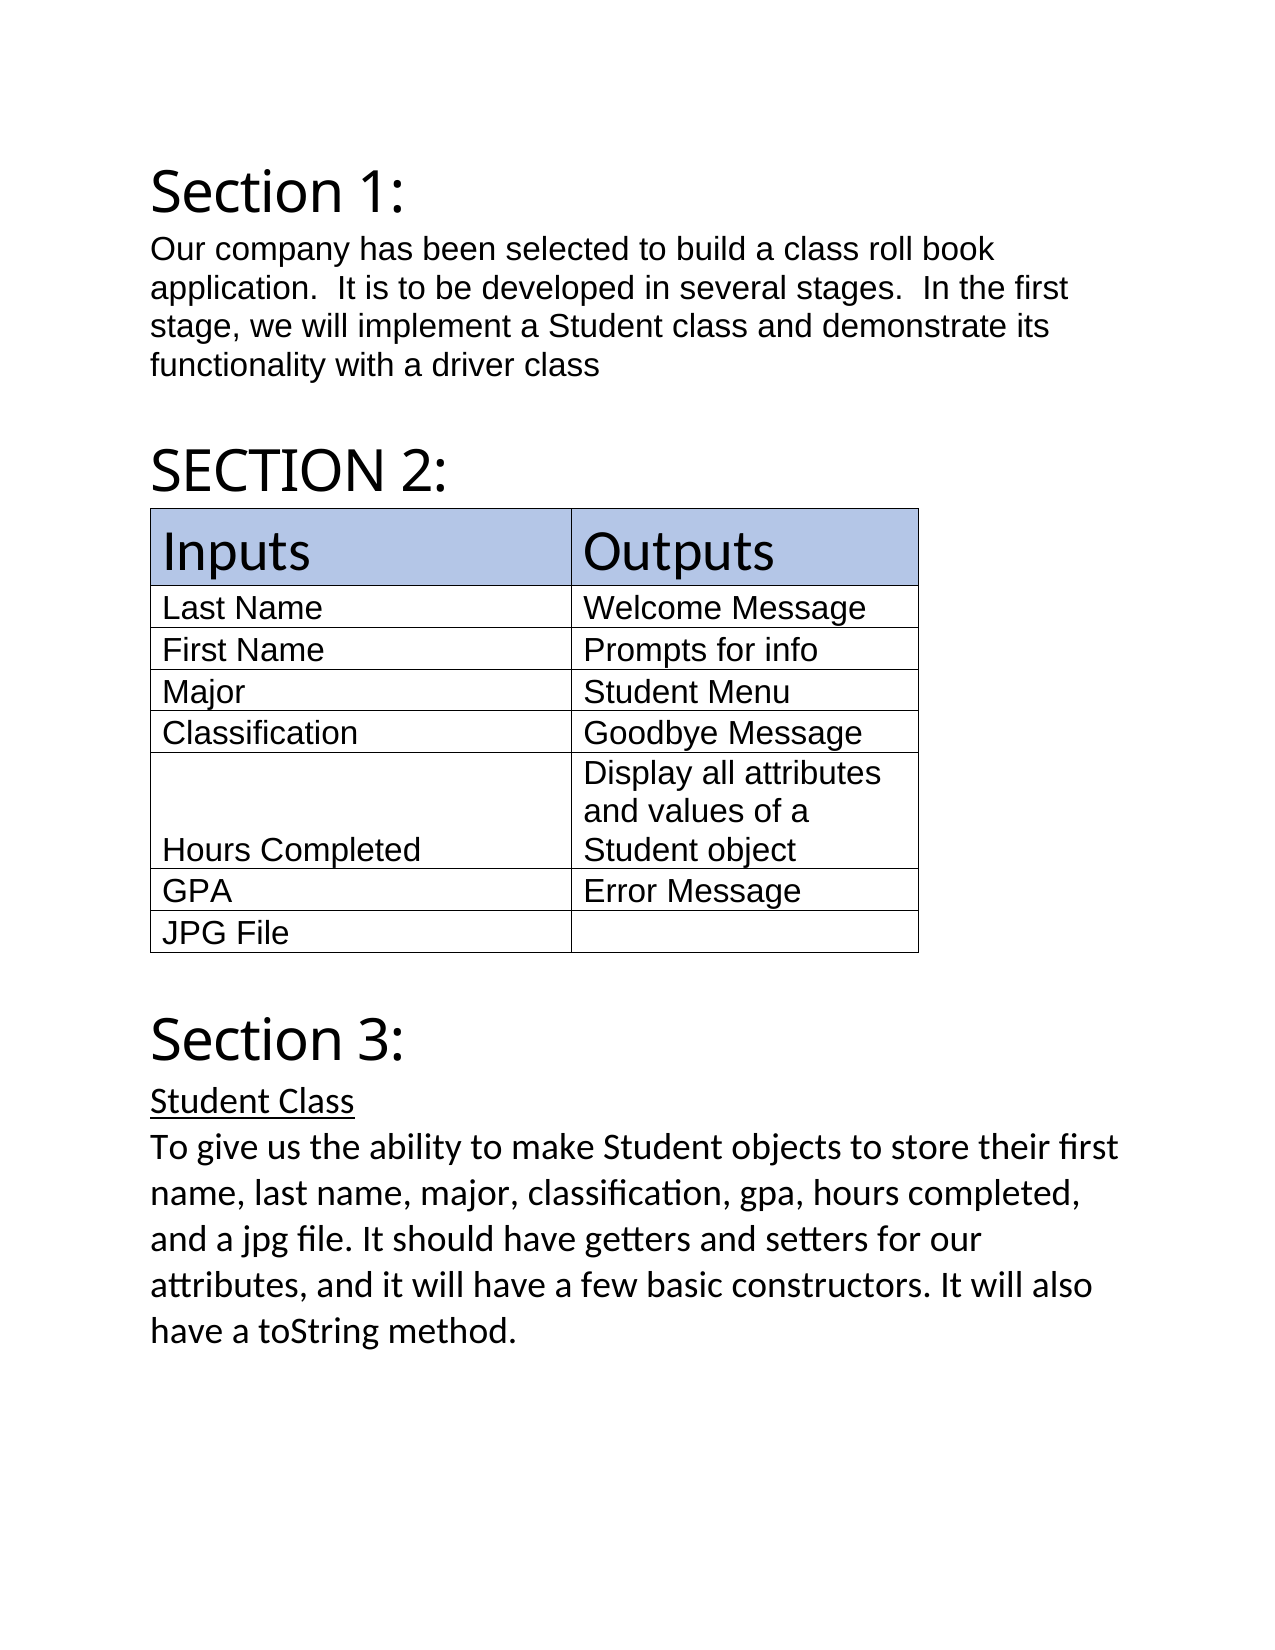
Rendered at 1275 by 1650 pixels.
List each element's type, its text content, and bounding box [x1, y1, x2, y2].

table_cell Classification [151, 711, 571, 752]
table_cell Error Message [572, 869, 918, 910]
title Section 1: [150, 150, 1125, 229]
table_cell [572, 911, 918, 952]
table_header Outputs [572, 509, 918, 585]
text Our company has been selected to build a class roll book application. It is to be developed in several stages. In the first stage, we will implement a Student class and demonstrate its functionality with a driver class [150, 229, 1125, 383]
table_cell Display all attributes and values of a Student object [572, 753, 918, 868]
table_cell First Name [151, 628, 571, 668]
table_cell Welcome Message [572, 586, 918, 627]
table_cell Hours Completed [151, 753, 571, 868]
table_cell Prompts for info [572, 628, 918, 668]
text To give us the ability to make Student objects to store their first name, last name, major, classification, gpa, hours completed, and a jpg file. It should have getters and setters for our attributes, and it will have a few basic constructors. It will also have a toString method. [150, 1123, 1125, 1352]
table_cell Student Menu [572, 670, 918, 710]
table_cell Goodbye Message [572, 711, 918, 752]
table_cell Major [151, 670, 571, 710]
table_cell GPA [151, 869, 571, 910]
title Section 3: [150, 998, 1125, 1077]
table_cell Last Name [151, 586, 571, 627]
table_header Inputs [151, 509, 571, 585]
table_cell JPG File [151, 911, 571, 952]
text Student Class [150, 1077, 1125, 1123]
title SECTION 2: [150, 429, 1125, 508]
